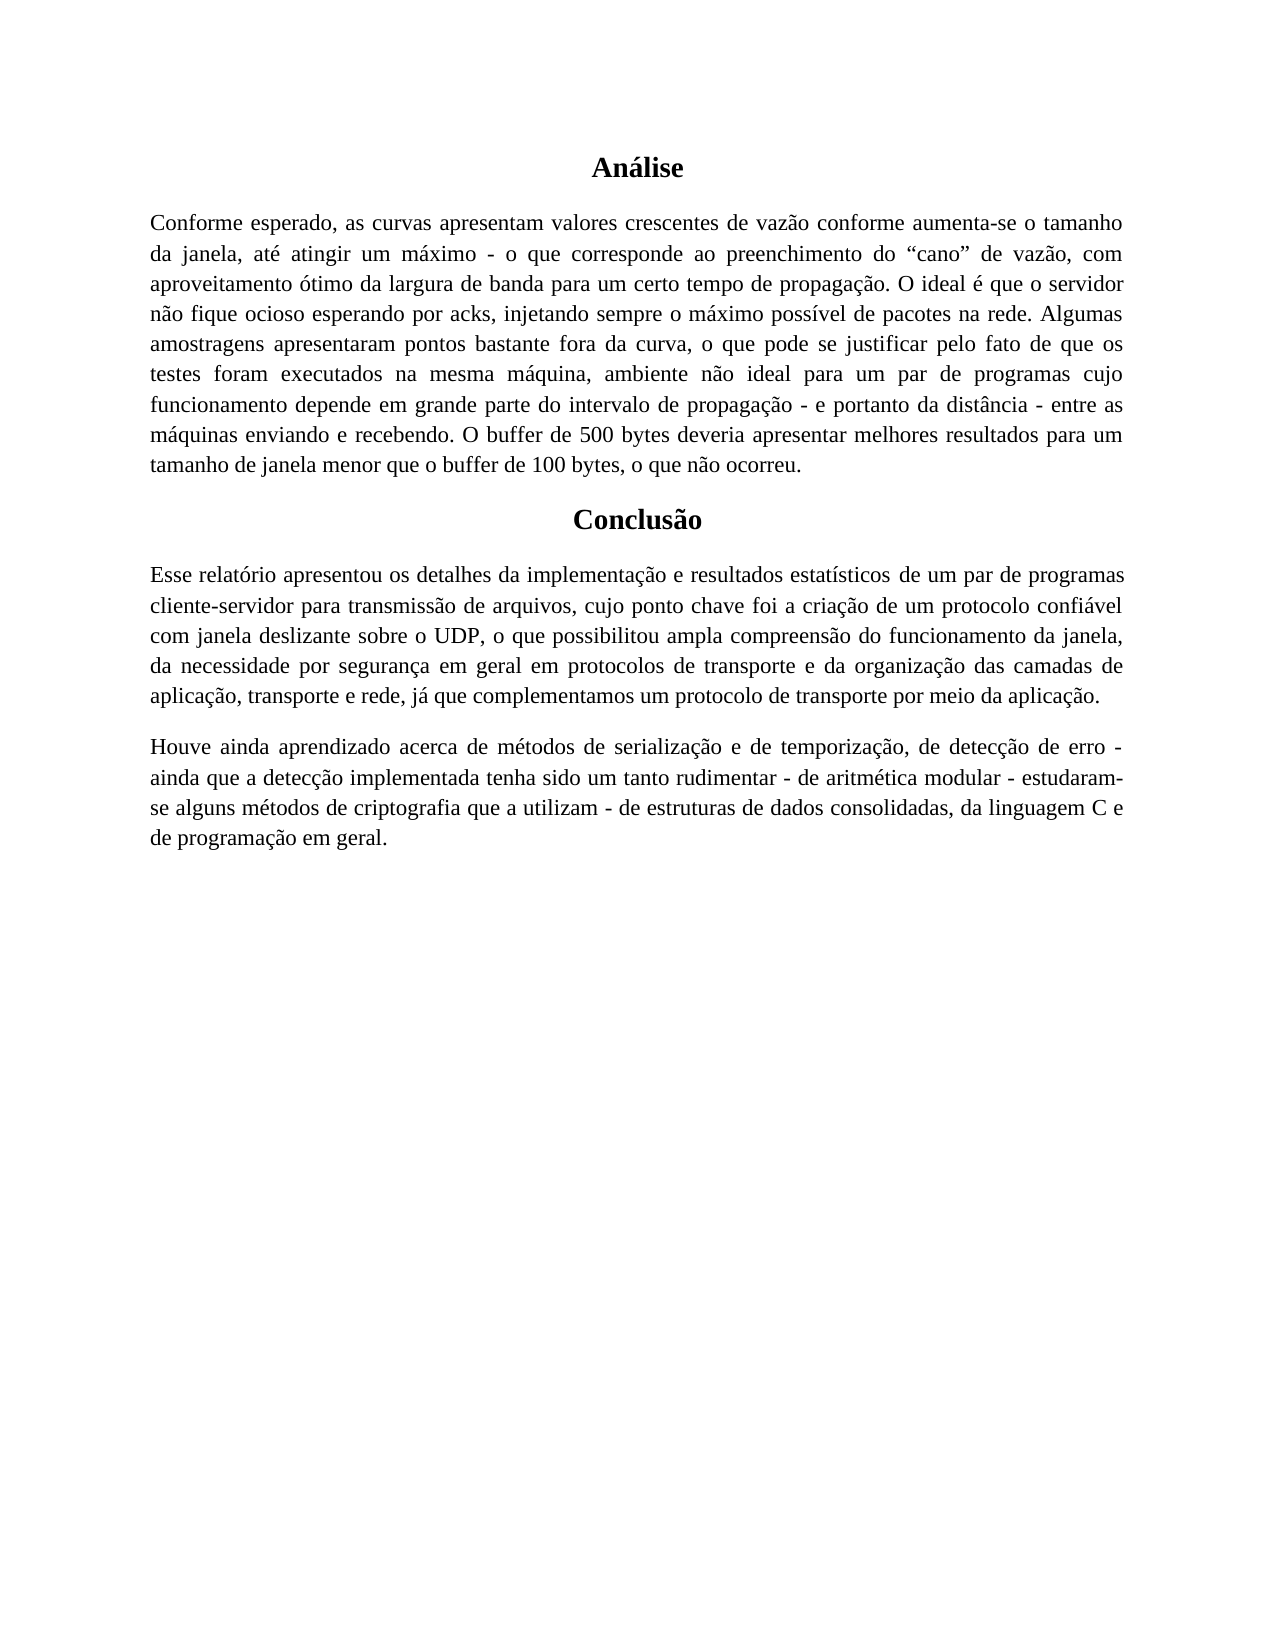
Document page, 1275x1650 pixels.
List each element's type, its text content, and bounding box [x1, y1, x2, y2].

text Esse relatório apresentou os detalhes da implementação e resultados estatísticos de um par de programas cliente-servidor para transmissão de arquivos, cujo ponto chave foi a criação de um protocolo confiável com janela deslizante sobre o UDP, o que possibilitou ampla compreensão do funcionamento da janela, da necessidade por segurança em geral em protocolos de transporte e da organização das camadas de aplicação, transporte e rede, já que complementamos um protocolo de transporte por meio da aplicação. [150, 561, 1125, 709]
text Houve ainda aprendizado acerca de métodos de serialização e de temporização, de detecção de erro - ainda que a detecção implementada tenha sido um tanto rudimentar - de aritmética modular - estudaram-se alguns métodos de criptografia que a utilizam - de estruturas de dados consolidadas, da linguagem C e de programação em geral. [150, 733, 1125, 850]
text Análise [150, 150, 1125, 183]
text Conforme esperado, as curvas apresentam valores crescentes de vazão conforme aumenta-se o tamanho da janela, até atingir um máximo - o que corresponde ao preenchimento do “cano” de vazão, com aproveitamento ótimo da largura de banda para um certo tempo de propagação. O ideal é que o servidor não fique ocioso esperando por acks, injetando sempre o máximo possível de pacotes na rede. Algumas amostragens apresentaram pontos bastante fora da curva, o que pode se justificar pelo fato de que os testes foram executados na mesma máquina, ambiente não ideal para um par de programas cujo funcionamento depende em grande parte do intervalo de propagação - e portanto da distância - entre as máquinas enviando e recebendo. O buffer de 500 bytes deveria apresentar melhores resultados para um tamanho de janela menor que o buffer de 100 bytes, o que não ocorreu. [150, 209, 1125, 477]
text Conclusão [150, 502, 1125, 536]
